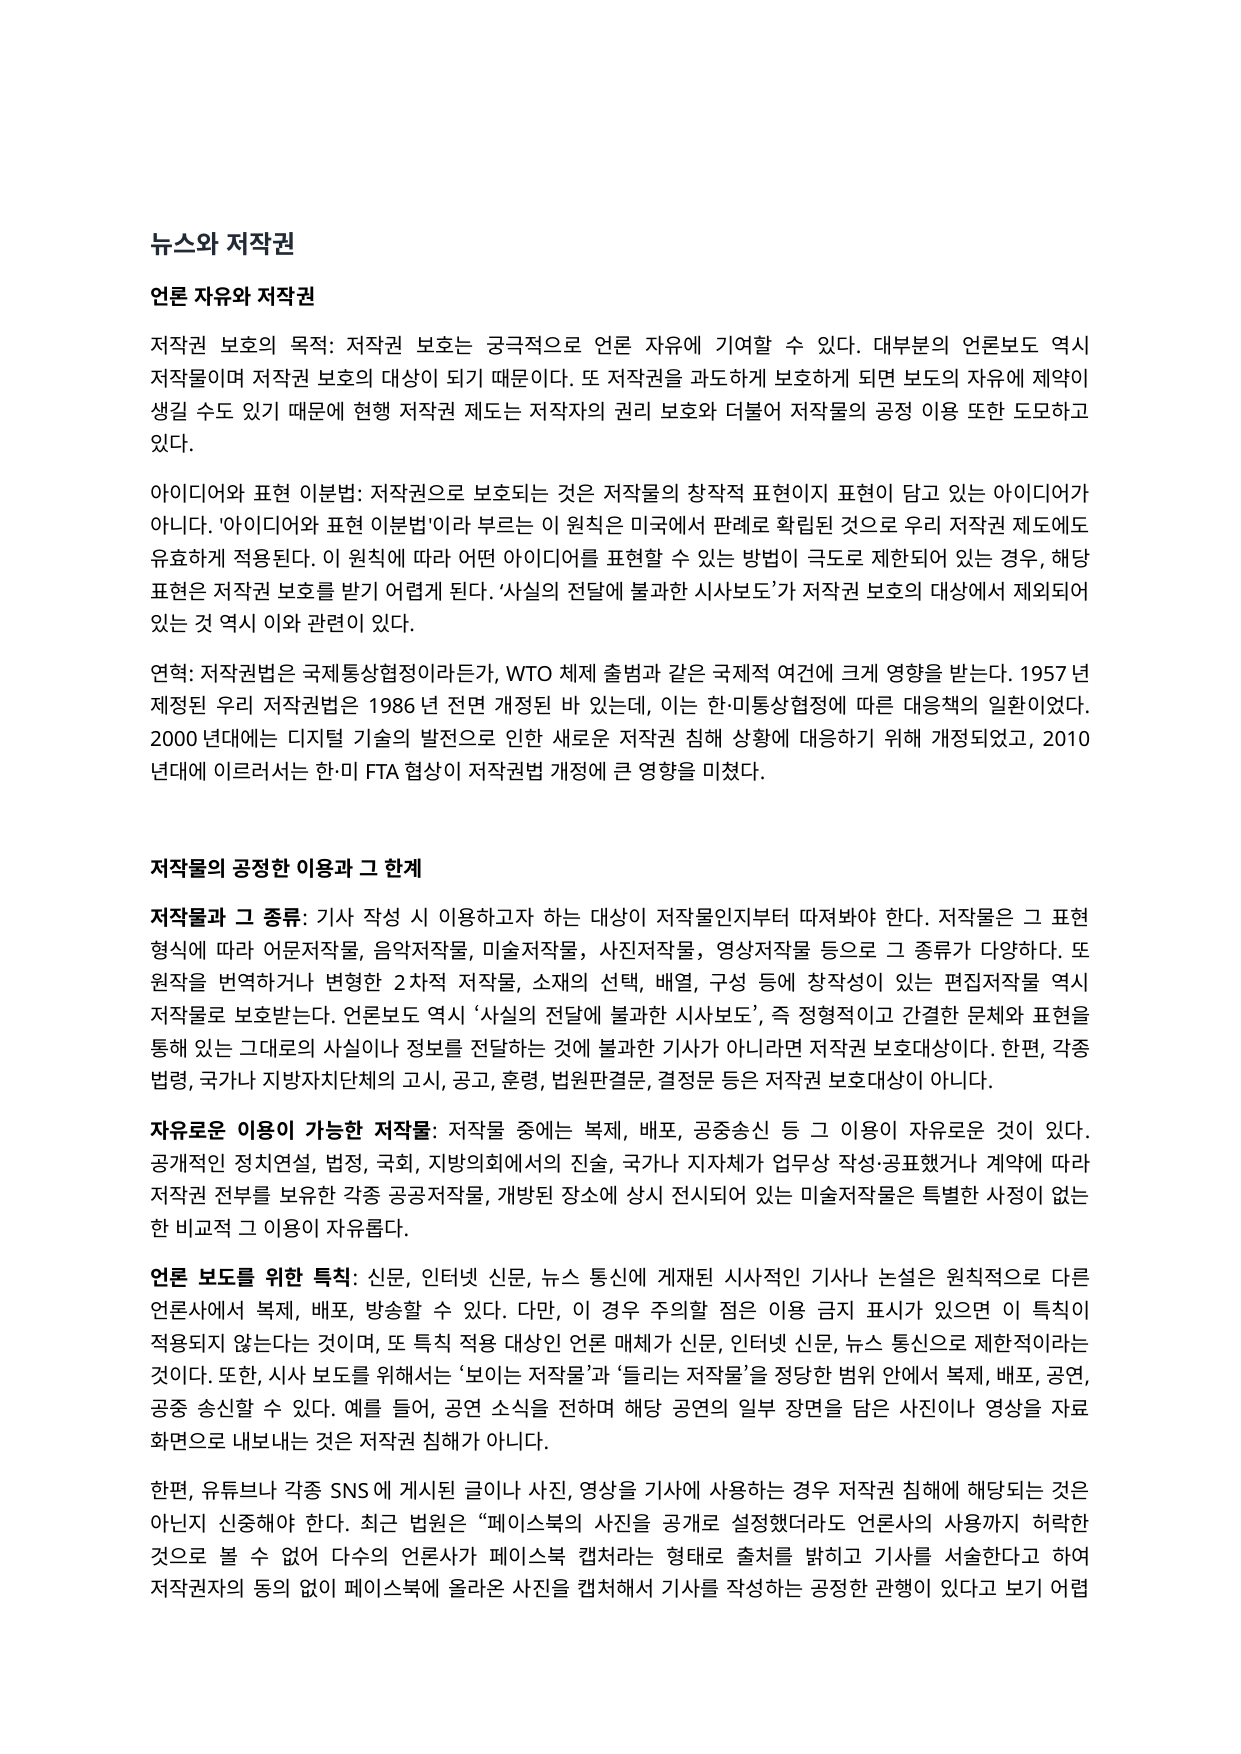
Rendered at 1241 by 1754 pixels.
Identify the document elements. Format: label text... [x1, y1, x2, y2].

text 저작물의 공정한 이용과 그 한계 [150, 852, 1090, 882]
text 저작권 보호의 목적: 저작권 보호는 궁극적으로 언론 자유에 기여할 수 있다. 대부분의 언론보도 역시 저작물이며 저작권 보호의 대상이 되기 때문이다. 또 저작권을 과도하게 보호하게 되면 보도의 자유에 제약이 생길 수도 있기 때문에 현행 저작권 제도는 저작자의 권리 보호와 더불어 저작물의 공정 이용 또한 도모하고 있다. [150, 329, 1090, 458]
text 자유로운 이용이 가능한 저작물: 저작물 중에는 복제, 배포, 공중송신 등 그 이용이 자유로운 것이 있다. 공개적인 정치연설, 법정, 국회, 지방의회에서의 진술, 국가나 지자체가 업무상 작성·공표했거나 계약에 따라 저작권 전부를 보유한 각종 공공저작물, 개방된 장소에 상시 전시되어 있는 미술저작물은 특별한 사정이 없는 한 비교적 그 이용이 자유롭다. [150, 1114, 1090, 1242]
text 언론 보도를 위한 특칙: 신문, 인터넷 신문, 뉴스 통신에 게재된 시사적인 기사나 논설은 원칙적으로 다른 언론사에서 복제, 배포, 방송할 수 있다. 다만, 이 경우 주의할 점은 이용 금지 표시가 있으면 이 특칙이 적용되지 않는다는 것이며, 또 특칙 적용 대상인 언론 매체가 신문, 인터넷 신문, 뉴스 통신으로 제한적이라는 것이다. 또한, 시사 보도를 위해서는 ‘보이는 저작물’과 ‘들리는 저작물’을 정당한 범위 안에서 복제, 배포, 공연, 공중 송신할 수 있다. 예를 들어, 공연 소식을 전하며 해당 공연의 일부 장면을 담은 사진이나 영상을 자료 화면으로 내보내는 것은 저작권 침해가 아니다. [150, 1262, 1090, 1455]
text 언론 자유와 저작권 [150, 280, 1090, 310]
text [150, 1474, 1090, 1603]
text 뉴스와 저작권 [150, 224, 1090, 261]
text 저작물과 그 종류: 기사 작성 시 이용하고자 하는 대상이 저작물인지부터 따져봐야 한다. 저작물은 그 표현 형식에 따라 어문저작물, 음악저작물, 미술저작물，사진저작물，영상저작물 등으로 그 종류가 다양하다. 또 원작을 번역하거나 변형한 2차적 저작물, 소재의 선택, 배열, 구성 등에 창작성이 있는 편집저작물 역시 저작물로 보호받는다. 언론보도 역시 ‘사실의 전달에 불과한 시사보도’, 즉 정형적이고 간결한 문체와 표현을 통해 있는 그대로의 사실이나 정보를 전달하는 것에 불과한 기사가 아니라면 저작권 보호대상이다. 한편, 각종 법령, 국가나 지방자치단체의 고시, 공고, 훈령, 법원판결문, 결정문 등은 저작권 보호대상이 아니다. [150, 901, 1090, 1095]
text 연혁: 저작권법은 국제통상협정이라든가, WTO 체제 출범과 같은 국제적 여건에 크게 영향을 받는다. 1957년 제정된 우리 저작권법은 1986년 전면 개정된 바 있는데, 이는 한·미통상협정에 따른 대응책의 일환이었다. 2000년대에는 디지털 기술의 발전으로 인한 새로운 저작권 침해 상황에 대응하기 위해 개정되었고, 2010년대에 이르러서는 한·미 FTA 협상이 저작권법 개정에 큰 영향을 미쳤다. [150, 657, 1090, 786]
text 아이디어와 표현 이분법: 저작권으로 보호되는 것은 저작물의 창작적 표현이지 표현이 담고 있는 아이디어가 아니다. '아이디어와 표현 이분법'이라 부르는 이 원칙은 미국에서 판례로 확립된 것으로 우리 저작권 제도에도 유효하게 적용된다. 이 원칙에 따라 어떤 아이디어를 표현할 수 있는 방법이 극도로 제한되어 있는 경우, 해당 표현은 저작권 보호를 받기 어렵게 된다. ‘사실의 전달에 불과한 시사보도’가 저작권 보호의 대상에서 제외되어 있는 것 역시 이와 관련이 있다. [150, 477, 1090, 638]
